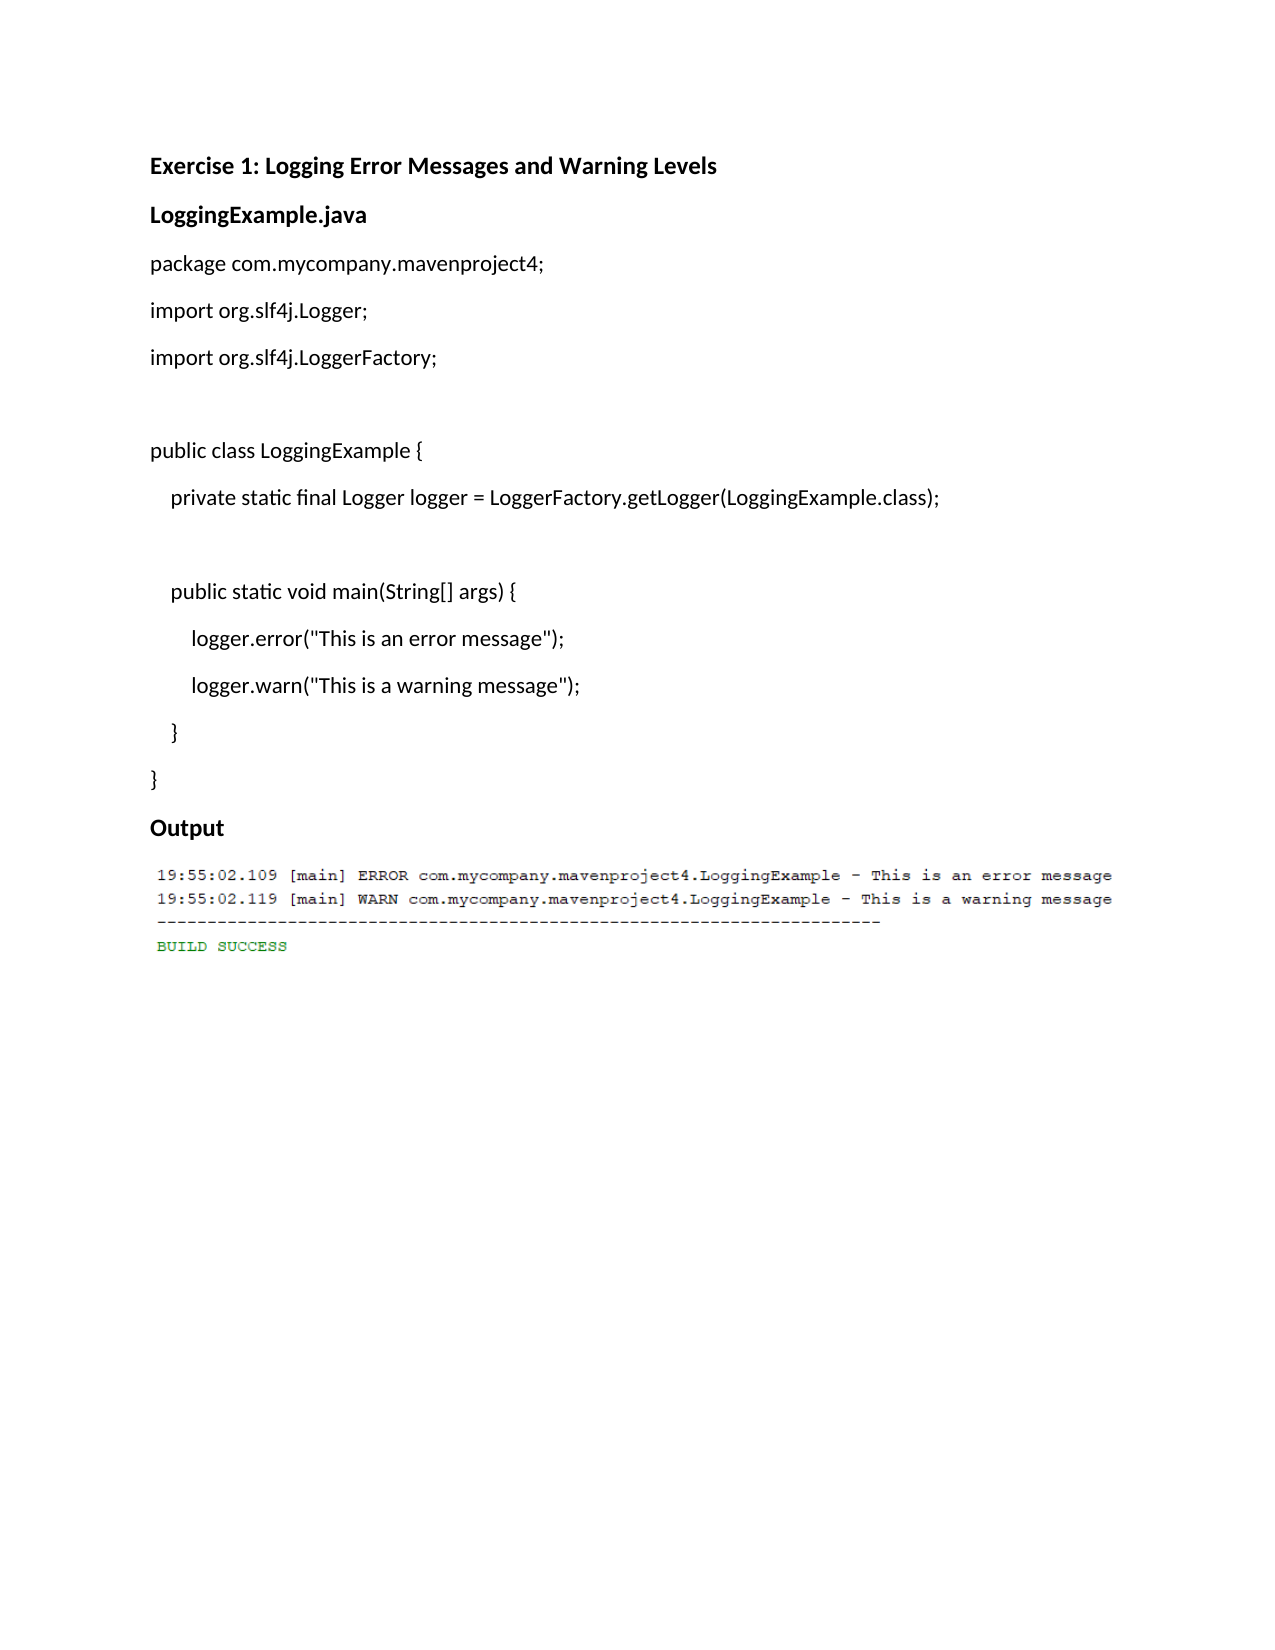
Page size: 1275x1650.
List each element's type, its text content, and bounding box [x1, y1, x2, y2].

text private static final Logger logger = LoggerFactory.getLogger(LoggingExample.class); [150, 483, 1125, 512]
text package com.mycompany.mavenproject4; [150, 249, 1125, 277]
text } [150, 765, 1125, 793]
text logger.warn("This is a warning message"); [150, 671, 1125, 699]
text import org.slf4j.LoggerFactory; [150, 343, 1125, 371]
text Output [150, 812, 1125, 842]
text import org.slf4j.Logger; [150, 296, 1125, 324]
text Exercise 1: Logging Error Messages and Warning Levels [150, 150, 1125, 181]
text public class LoggingExample { [150, 437, 1125, 465]
text logger.error("This is an error message"); [150, 624, 1125, 652]
text } [150, 718, 1125, 746]
picture [150, 861, 1125, 959]
text public static void main(String[] args) { [150, 577, 1125, 605]
text LoggingExample.java [150, 199, 1125, 230]
